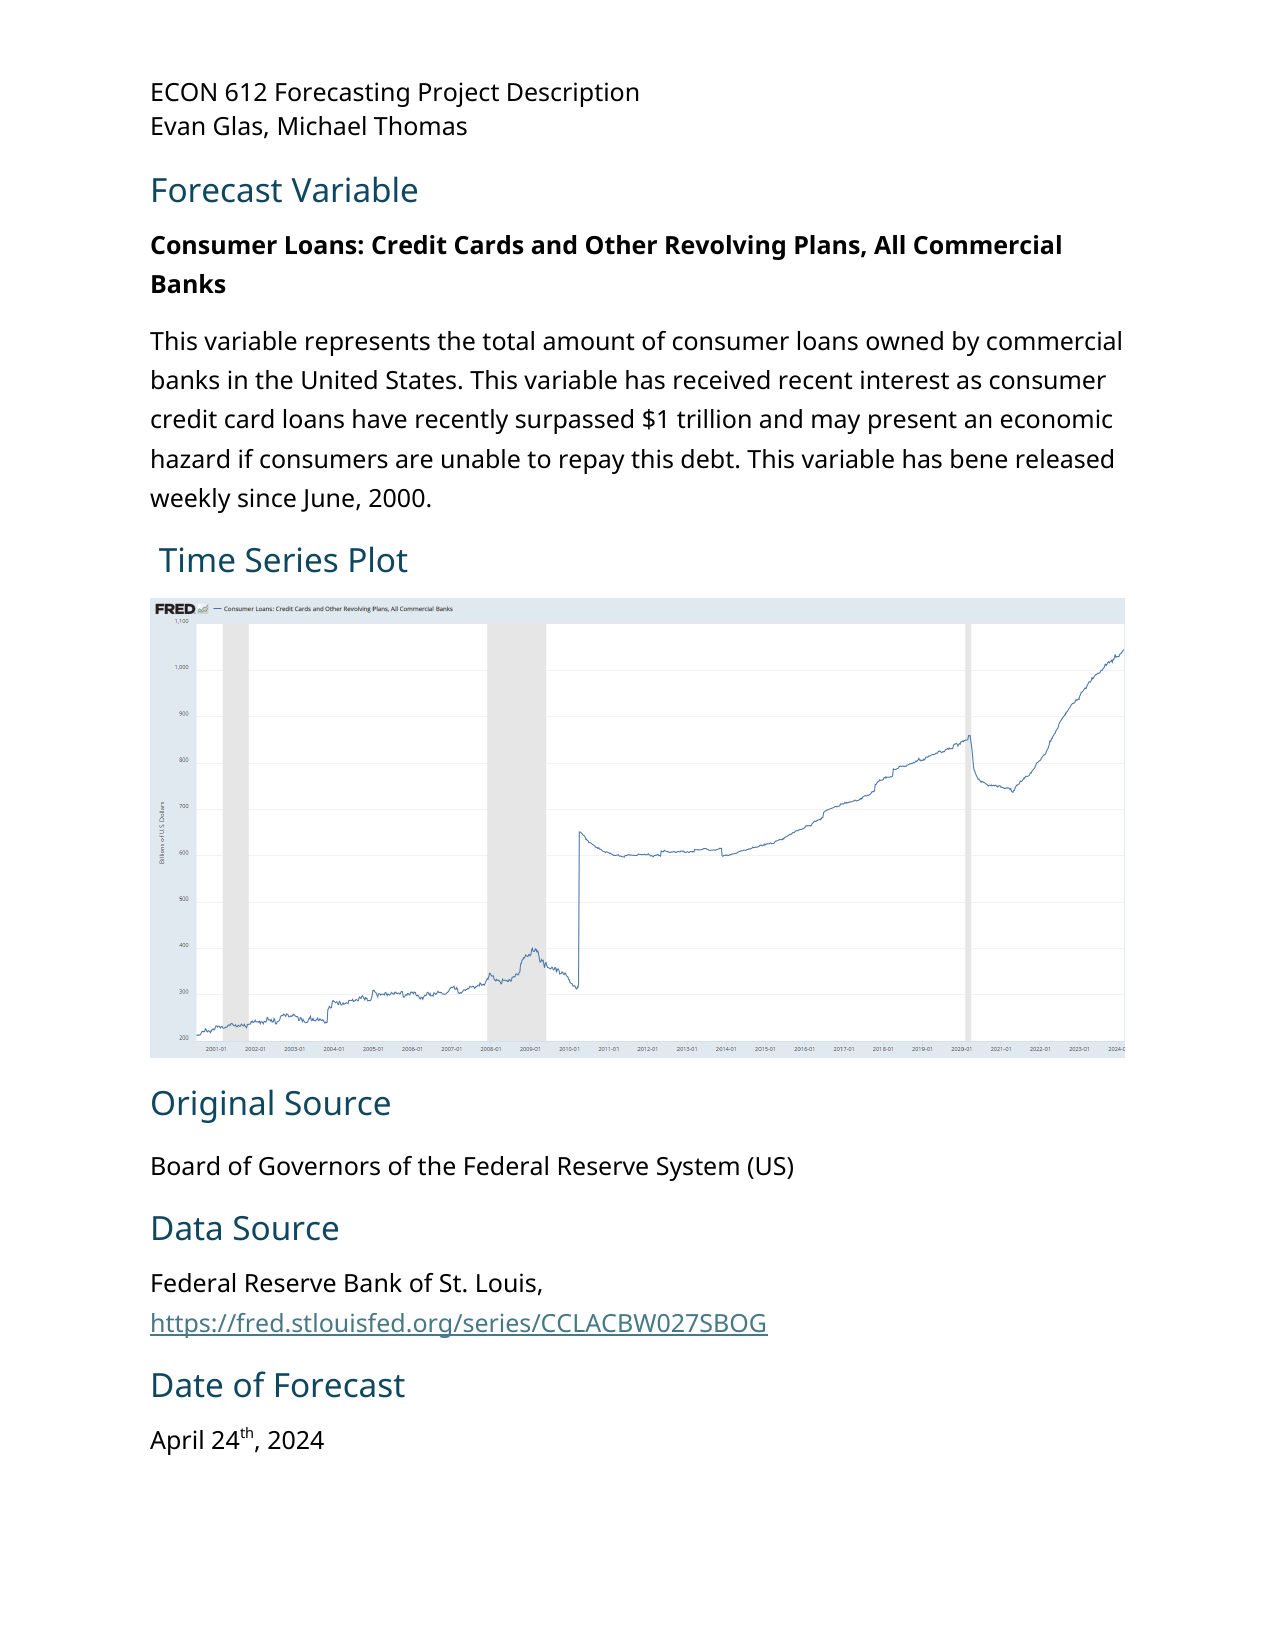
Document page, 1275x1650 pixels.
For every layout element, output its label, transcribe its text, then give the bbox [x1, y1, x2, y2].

text Federal Reserve Bank of St. Louis, https://fred.stlouisfed.org/series/CCLACBW027SBOG [150, 1266, 1125, 1339]
subtitle Time Series Plot [150, 537, 1125, 583]
subtitle Original Source [150, 1079, 1125, 1125]
subtitle Date of Forecast [150, 1362, 1125, 1407]
text April 24th, 2024 [150, 1422, 1125, 1457]
subtitle Data Source [150, 1205, 1125, 1250]
text This variable represents the total amount of consumer loans owned by commercial banks in the United States. This variable has received recent interest as consumer credit card loans have recently surpassed $1 trillion and may present an economic hazard if consumers are unable to repay this debt. This variable has bene released weekly since June, 2000. [150, 323, 1125, 515]
subtitle Forecast Variable [150, 167, 1125, 212]
text Consumer Loans: Credit Cards and Other Revolving Plans, All Commercial Banks [150, 228, 1125, 301]
picture [150, 598, 1125, 1058]
subtitle Board of Governors of the Federal Reserve System (US) [150, 1149, 1125, 1183]
